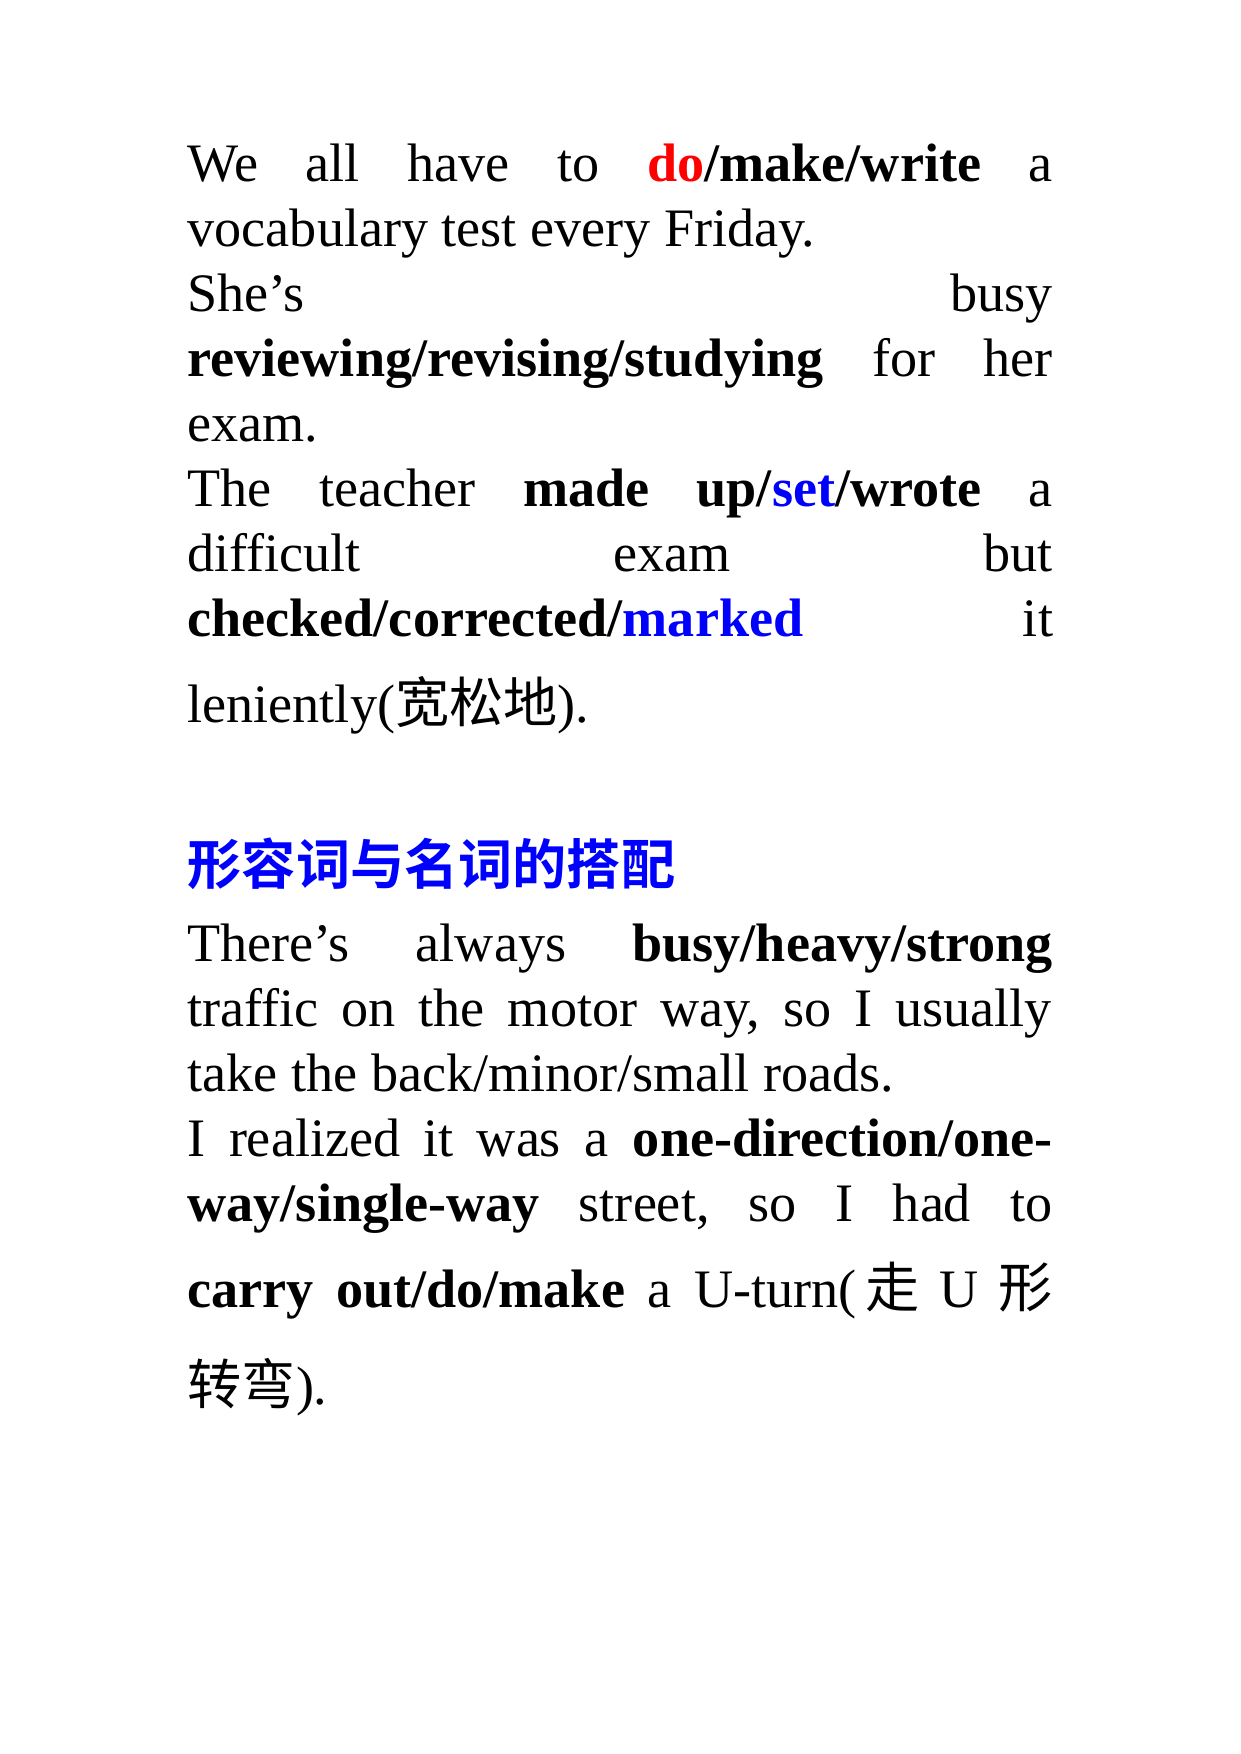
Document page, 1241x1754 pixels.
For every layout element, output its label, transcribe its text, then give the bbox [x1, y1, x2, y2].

text I realized it was a one-direction/one-way/single-way street, so I had to carry out/do/make a U-turn(走U形转弯). [187, 1105, 1053, 1430]
text We all have to do/make/write a vocabulary test every Friday. [187, 130, 1053, 260]
text She’s busy reviewing/revising/studying for her exam. [187, 260, 1053, 455]
text There’s always busy/heavy/strong traffic on the motor way, so I usually take the back/minor/small roads. [187, 910, 1053, 1105]
text 形容词与名词的搭配 [187, 812, 1053, 910]
text The teacher made up/set/wrote a difficult exam but checked/corrected/marked it leniently(宽松地). [187, 455, 1053, 747]
